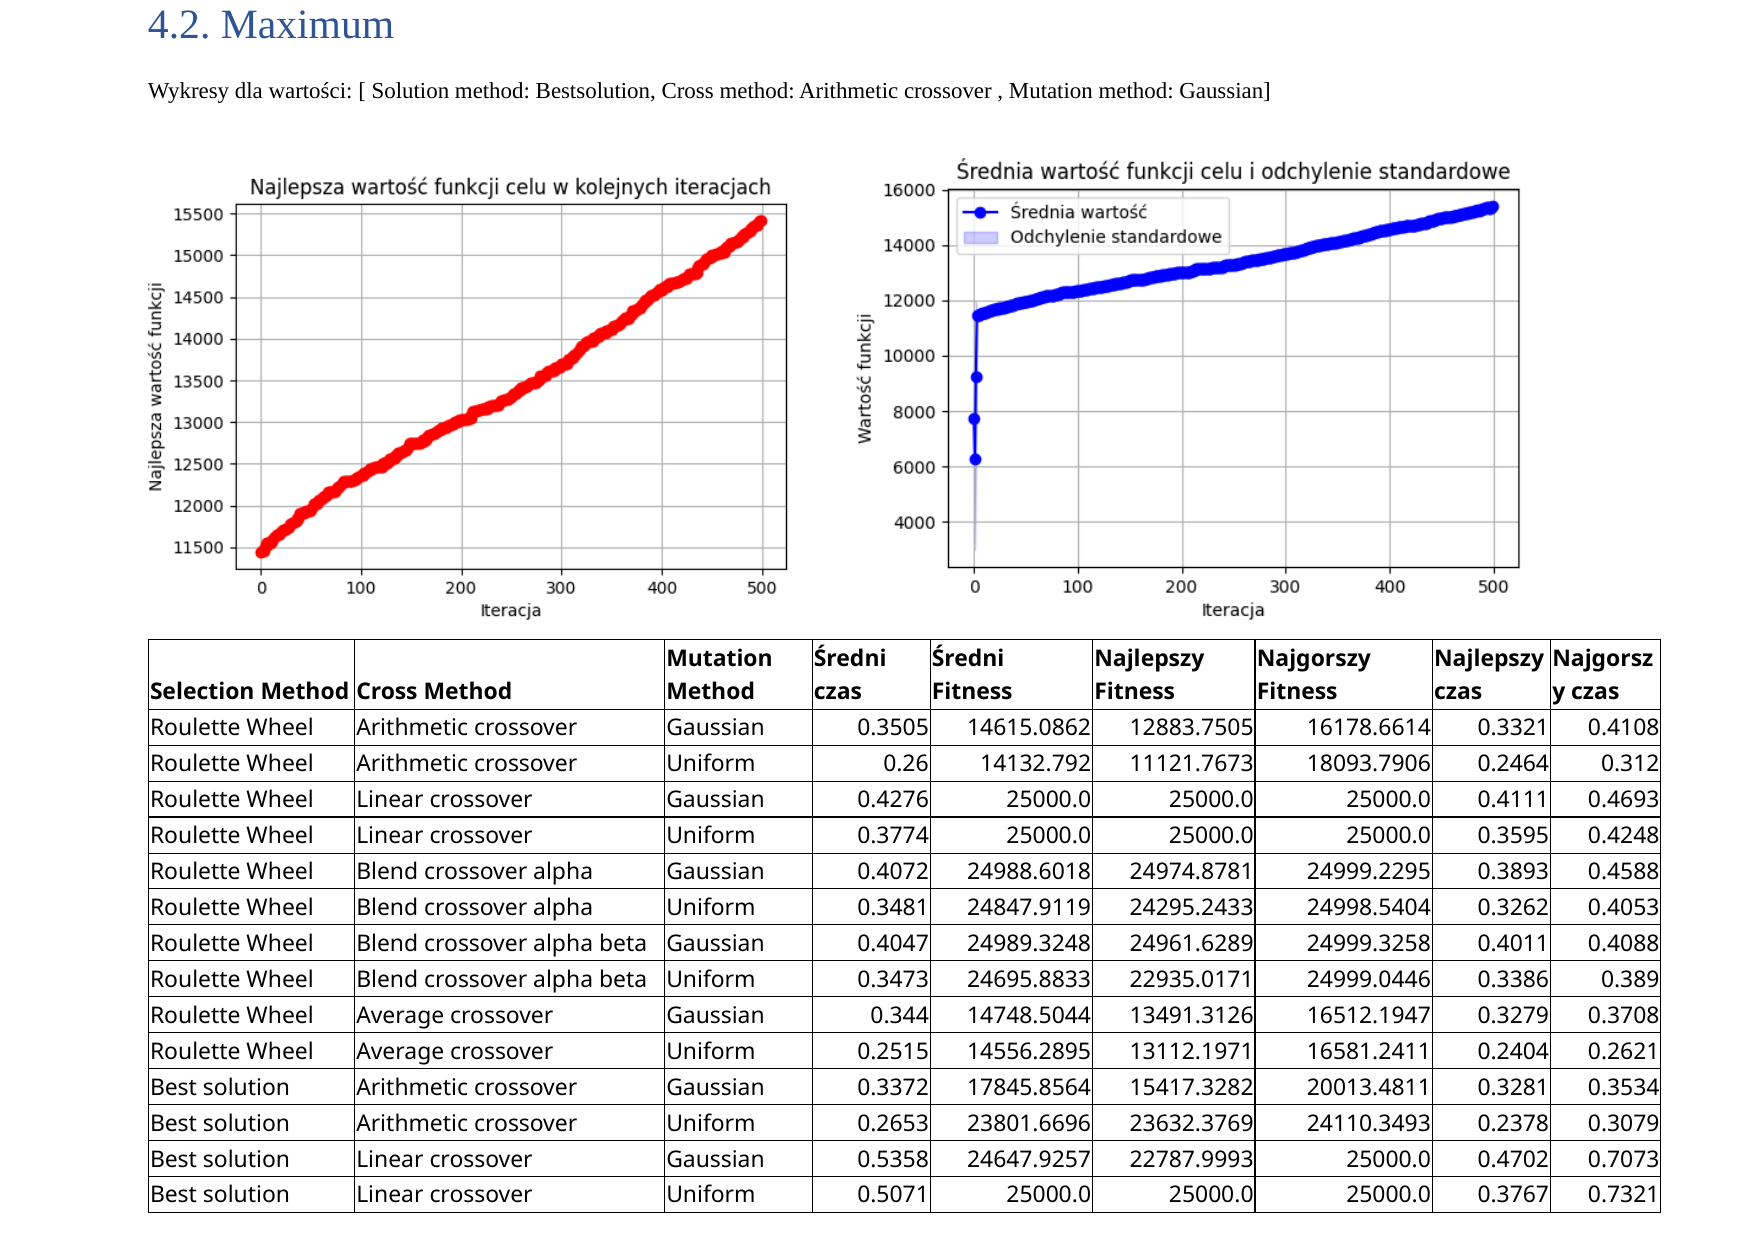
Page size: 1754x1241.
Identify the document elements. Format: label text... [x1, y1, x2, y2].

table_cell 0.3372 [813, 1069, 930, 1104]
table_cell 24999.3258 [1256, 925, 1432, 960]
subtitle 4.2. Maximum [148, 0, 1660, 48]
table_cell Roulette Wheel [149, 889, 354, 924]
table_cell 0.3481 [813, 889, 930, 924]
table_cell 0.3079 [1551, 1105, 1660, 1140]
table_cell Gaussian [665, 1141, 812, 1176]
table_cell 16178.6614 [1256, 710, 1432, 744]
text Wykresy dla wartości: [ Solution method: Bestsolution, Cross method: Arithmetic crossover , Mutation method: Gaussian] [148, 77, 1660, 103]
table_cell 0.5358 [813, 1141, 930, 1176]
table_cell 0.3767 [1433, 1177, 1550, 1212]
table_cell Gaussian [665, 925, 812, 960]
table_cell 14132.792 [931, 746, 1092, 781]
table_cell 24974.8781 [1093, 854, 1254, 888]
table_cell 25000.0 [1256, 818, 1432, 852]
table_cell 0.4588 [1551, 854, 1660, 888]
table_cell Best solution [149, 1069, 354, 1104]
table_cell 0.7321 [1551, 1177, 1660, 1212]
table_cell 23632.3769 [1093, 1105, 1254, 1140]
table_header Najlepszy czas [1433, 640, 1550, 709]
table_cell Uniform [665, 818, 812, 852]
table_cell 15417.3282 [1093, 1069, 1254, 1104]
table_cell Average crossover [355, 1033, 664, 1068]
table_cell 0.3386 [1433, 961, 1550, 996]
table_cell Best solution [149, 1141, 354, 1176]
table_cell 0.4053 [1551, 889, 1660, 924]
table_cell 24998.5404 [1256, 889, 1432, 924]
table_cell Linear crossover [355, 1177, 664, 1212]
table_cell Uniform [665, 746, 812, 781]
table_cell 24295.2433 [1093, 889, 1254, 924]
picture [147, 130, 1592, 621]
table_cell 0.5071 [813, 1177, 930, 1212]
table_cell Roulette Wheel [149, 710, 354, 744]
table_cell 17845.8564 [931, 1069, 1092, 1104]
table_cell 0.3893 [1433, 854, 1550, 888]
table_cell 13112.1971 [1093, 1033, 1254, 1068]
table_cell 24988.6018 [931, 854, 1092, 888]
table_cell 0.3321 [1433, 710, 1550, 744]
table_cell Linear crossover [355, 782, 664, 816]
table_cell 24999.0446 [1256, 961, 1432, 996]
table_cell 0.312 [1551, 746, 1660, 781]
table_cell 0.389 [1551, 961, 1660, 996]
table_cell 0.4088 [1551, 925, 1660, 960]
table_cell 18093.7906 [1256, 746, 1432, 781]
table_cell 12883.7505 [1093, 710, 1254, 744]
table_cell Uniform [665, 1105, 812, 1140]
table_cell 25000.0 [1093, 782, 1254, 816]
table_cell 25000.0 [931, 1177, 1092, 1212]
table_cell Roulette Wheel [149, 854, 354, 888]
table_cell 25000.0 [1256, 782, 1432, 816]
table_cell 20013.4811 [1256, 1069, 1432, 1104]
table_cell Arithmetic crossover [355, 710, 664, 744]
table_cell 25000.0 [931, 818, 1092, 852]
table_cell Best solution [149, 1177, 354, 1212]
table_cell 16512.1947 [1256, 997, 1432, 1032]
table_cell Best solution [149, 1105, 354, 1140]
table_cell 0.2464 [1433, 746, 1550, 781]
table_header Selection Method [149, 640, 354, 709]
table_cell Roulette Wheel [149, 925, 354, 960]
table_cell Roulette Wheel [149, 961, 354, 996]
table_cell 25000.0 [1093, 818, 1254, 852]
table_cell Arithmetic crossover [355, 1105, 664, 1140]
table_header Najgorszy czas [1551, 640, 1660, 709]
table_cell 22787.9993 [1093, 1141, 1254, 1176]
table_cell Blend crossover alpha [355, 889, 664, 924]
table_cell 14615.0862 [931, 710, 1092, 744]
table_cell 24999.2295 [1256, 854, 1432, 888]
table_cell 24110.3493 [1256, 1105, 1432, 1140]
table_cell Gaussian [665, 1069, 812, 1104]
table_cell 0.3281 [1433, 1069, 1550, 1104]
table_cell 24695.8833 [931, 961, 1092, 996]
table_header Mutation Method [665, 640, 812, 709]
table_cell 14748.5044 [931, 997, 1092, 1032]
table_cell 0.344 [813, 997, 930, 1032]
table_cell Roulette Wheel [149, 818, 354, 852]
table_cell 0.3534 [1551, 1069, 1660, 1104]
table_cell 25000.0 [1256, 1177, 1432, 1212]
table_cell 0.7073 [1551, 1141, 1660, 1176]
table_cell Uniform [665, 1033, 812, 1068]
table_cell 11121.7673 [1093, 746, 1254, 781]
table_cell 25000.0 [931, 782, 1092, 816]
table_cell 0.2653 [813, 1105, 930, 1140]
table_cell Roulette Wheel [149, 1033, 354, 1068]
table_cell 0.2515 [813, 1033, 930, 1068]
table_cell 0.4693 [1551, 782, 1660, 816]
table_cell 0.4248 [1551, 818, 1660, 852]
table_cell 23801.6696 [931, 1105, 1092, 1140]
table_cell Gaussian [665, 997, 812, 1032]
table_cell Gaussian [665, 854, 812, 888]
table_cell 0.3708 [1551, 997, 1660, 1032]
table_cell 0.4702 [1433, 1141, 1550, 1176]
table_header Cross Method [355, 640, 664, 709]
table_cell 0.4072 [813, 854, 930, 888]
table_cell 0.4108 [1551, 710, 1660, 744]
table_cell 0.3505 [813, 710, 930, 744]
table_cell 0.3774 [813, 818, 930, 852]
table_header Najlepszy Fitness [1093, 640, 1254, 709]
table_cell 0.4047 [813, 925, 930, 960]
table_cell 0.2621 [1551, 1033, 1660, 1068]
table_cell 0.4276 [813, 782, 930, 816]
table_cell 0.4111 [1433, 782, 1550, 816]
table_cell 0.3473 [813, 961, 930, 996]
table_cell Uniform [665, 1177, 812, 1212]
table_cell Roulette Wheel [149, 997, 354, 1032]
table_cell 24989.3248 [931, 925, 1092, 960]
table_cell 0.26 [813, 746, 930, 781]
table_cell Blend crossover alpha [355, 854, 664, 888]
table_cell Uniform [665, 961, 812, 996]
table_cell Average crossover [355, 997, 664, 1032]
table_cell 13491.3126 [1093, 997, 1254, 1032]
table_cell 0.2404 [1433, 1033, 1550, 1068]
table_cell Arithmetic crossover [355, 1069, 664, 1104]
table_cell 24647.9257 [931, 1141, 1092, 1176]
table_cell Gaussian [665, 710, 812, 744]
table_cell Blend crossover alpha beta [355, 925, 664, 960]
table_header Najgorszy Fitness [1256, 640, 1432, 709]
table_header Średni Fitness [931, 640, 1092, 709]
table_cell 22935.0171 [1093, 961, 1254, 996]
table_cell 16581.2411 [1256, 1033, 1432, 1068]
table_cell Roulette Wheel [149, 782, 354, 816]
table_cell 25000.0 [1256, 1141, 1432, 1176]
table_cell Roulette Wheel [149, 746, 354, 781]
table_cell Uniform [665, 889, 812, 924]
table_cell Linear crossover [355, 1141, 664, 1176]
table_cell 25000.0 [1093, 1177, 1254, 1212]
table_cell Arithmetic crossover [355, 746, 664, 781]
table_cell Gaussian [665, 782, 812, 816]
table_cell 0.2378 [1433, 1105, 1550, 1140]
table_cell 14556.2895 [931, 1033, 1092, 1068]
table_cell 24961.6289 [1093, 925, 1254, 960]
table_cell 0.4011 [1433, 925, 1550, 960]
table_cell Linear crossover [355, 818, 664, 852]
table_cell Blend crossover alpha beta [355, 961, 664, 996]
table_cell 0.3279 [1433, 997, 1550, 1032]
table_cell 0.3595 [1433, 818, 1550, 852]
table_cell 0.3262 [1433, 889, 1550, 924]
table_header Średni czas [813, 640, 930, 709]
table_cell 24847.9119 [931, 889, 1092, 924]
